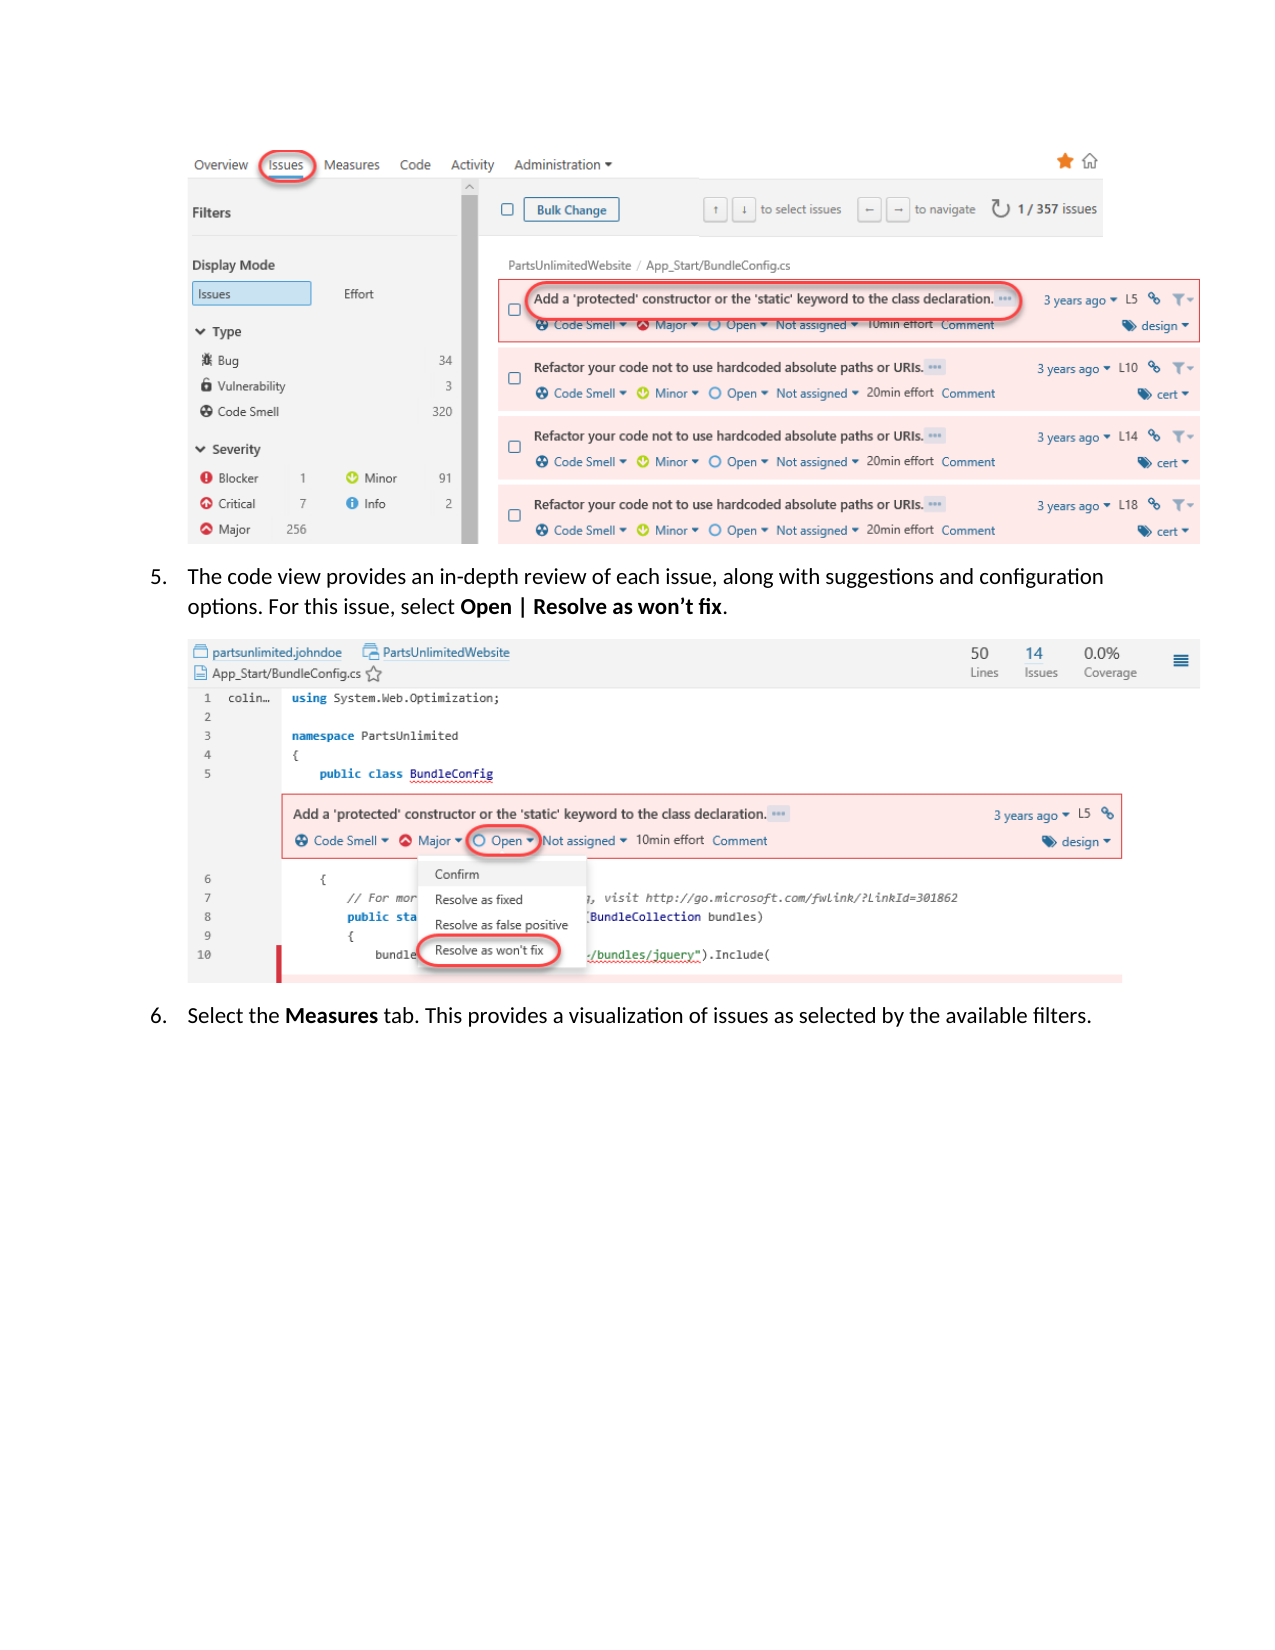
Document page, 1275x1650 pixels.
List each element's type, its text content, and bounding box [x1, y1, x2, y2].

picture [187, 639, 1200, 983]
list The code view provides an in-depth review of each issue, along with suggestions and configuration options. For this issue, select Open | Resolve as won’t fix. [150, 562, 1162, 620]
list Select the Measures tab. This provides a visualization of issues as selected by the available filters. [150, 1001, 1162, 1029]
picture [187, 150, 1200, 544]
